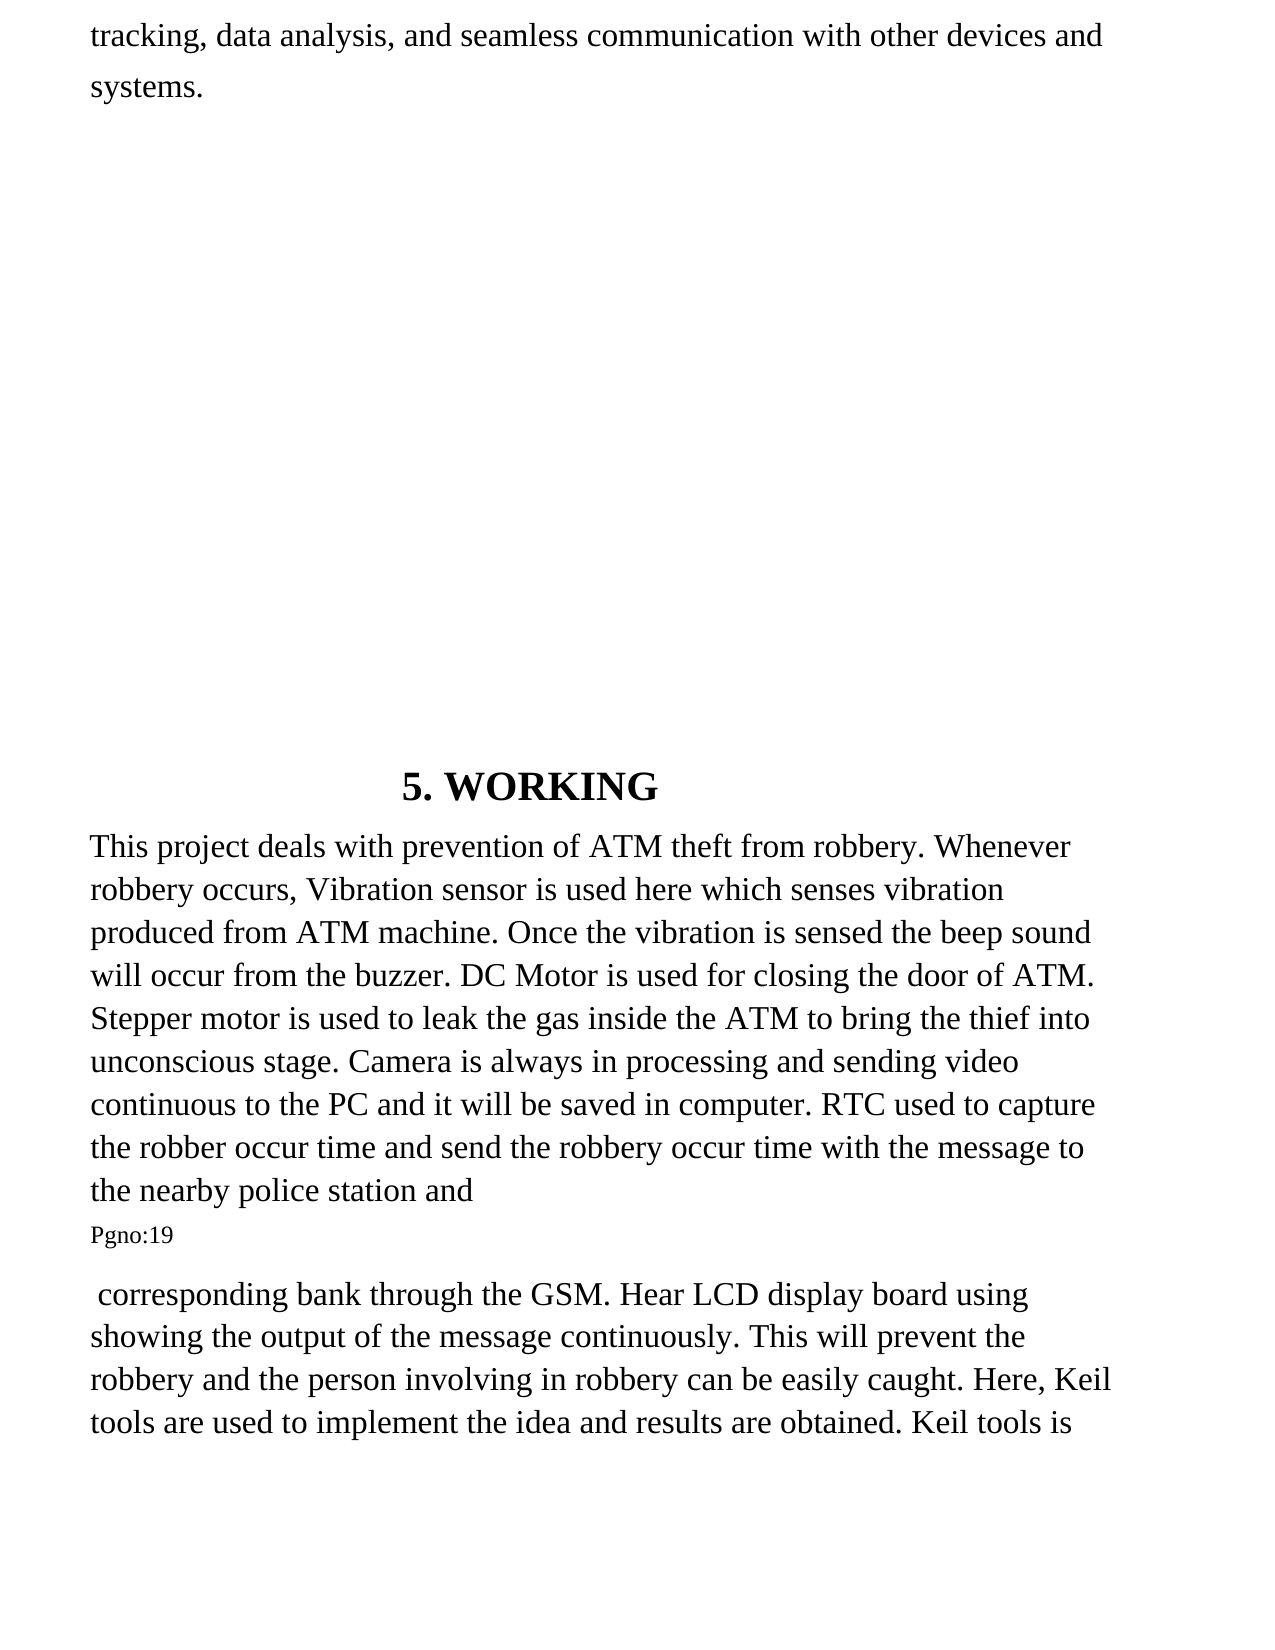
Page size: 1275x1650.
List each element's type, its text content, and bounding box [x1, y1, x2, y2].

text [89, 15, 1126, 107]
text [89, 1274, 1124, 1441]
text This project deals with prevention of ATM theft from robbery. Whenever robbery occurs, Vibration sensor is used here which senses vibration produced from ATM machine. Once the vibration is sensed the beep sound will occur from the buzzer. DC Motor is used for closing the door of ATM. Stepper motor is used to leak the gas inside the ATM to bring the thief into unconscious stage. Camera is always in processing and sending video continuous to the PC and it will be saved in computer. RTC used to capture the robber occur time and send the robbery occur time with the message to the nearby police station and Pgno:19 [89, 826, 1124, 1251]
subtitle 5. WORKING [89, 762, 1275, 809]
